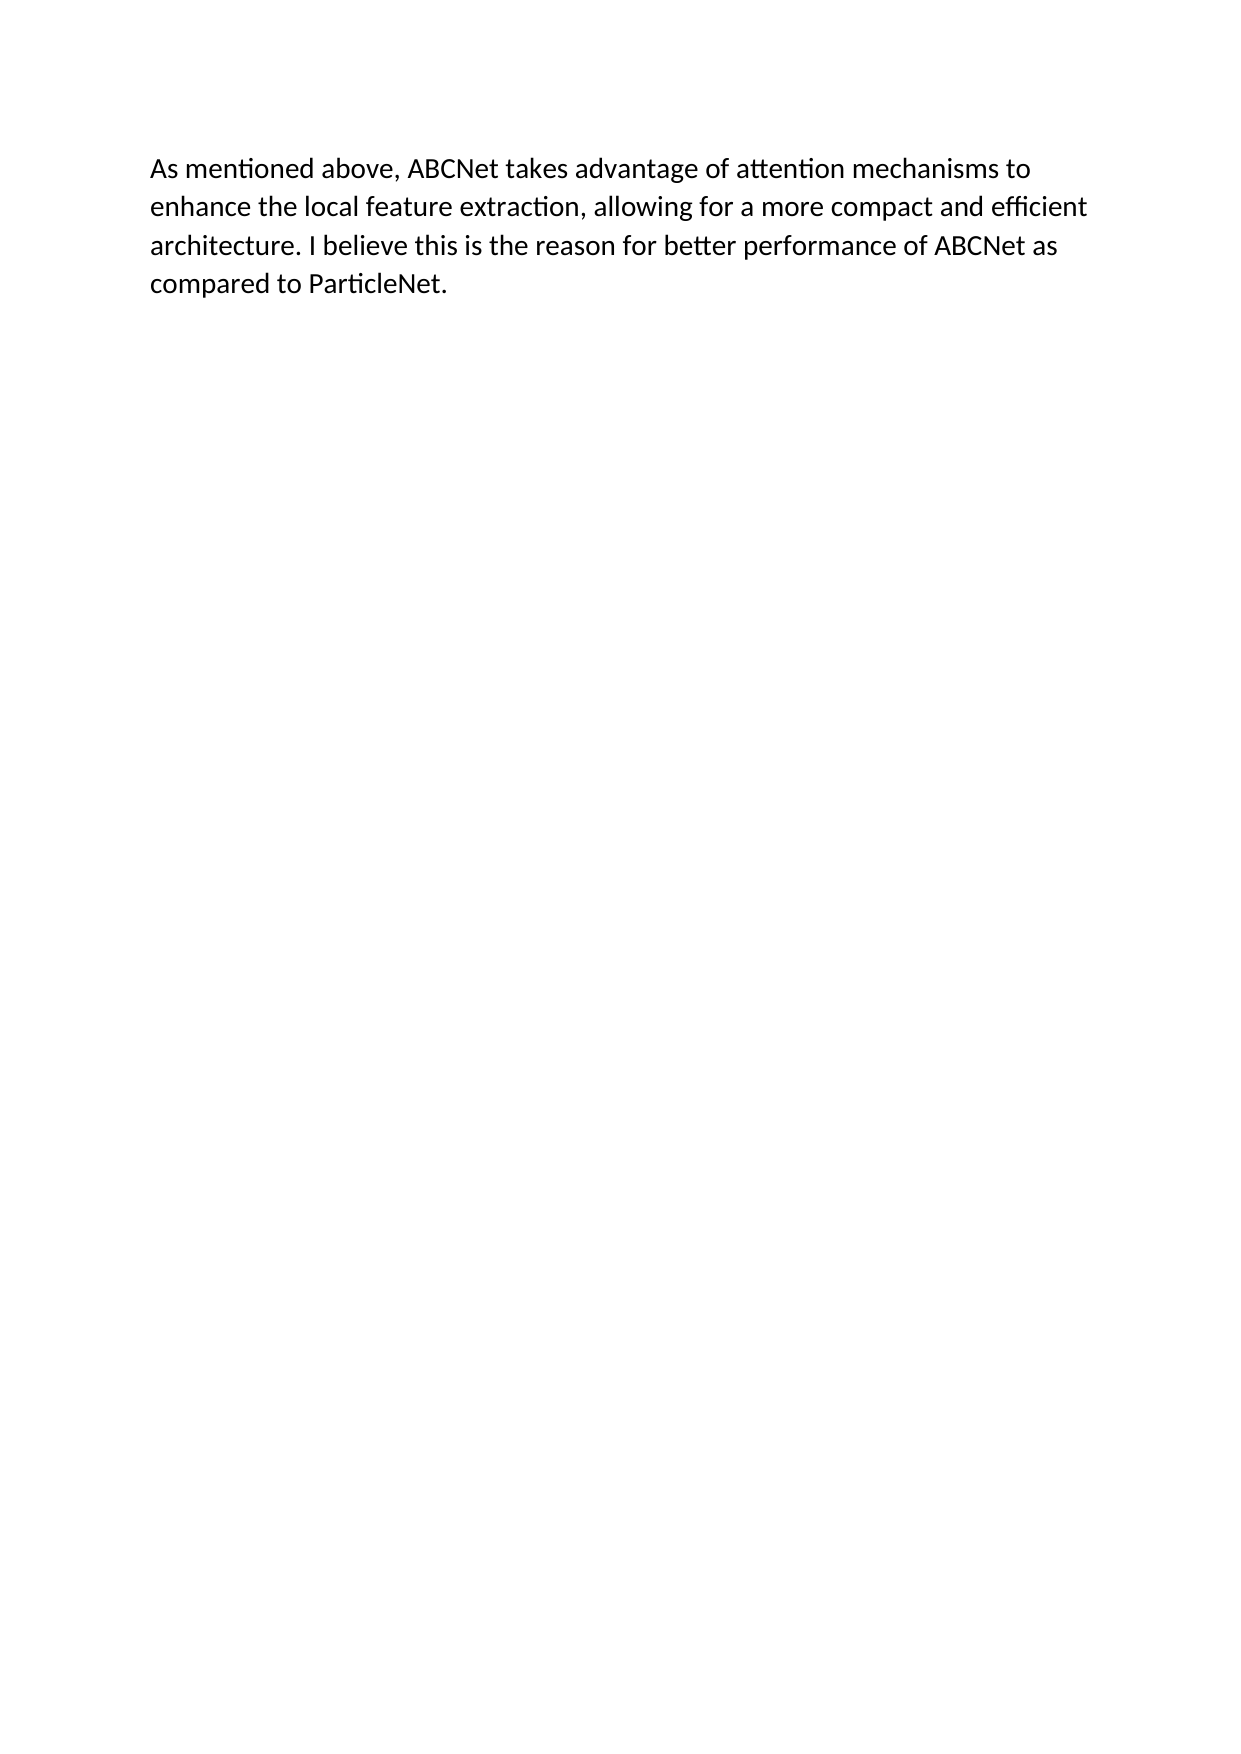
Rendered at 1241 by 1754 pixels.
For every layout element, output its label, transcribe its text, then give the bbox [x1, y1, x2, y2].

text As mentioned above, ABCNet takes advantage of attention mechanisms to enhance the local feature extraction, allowing for a more compact and efficient architecture. I believe this is the reason for better performance of ABCNet as compared to ParticleNet. [150, 150, 1090, 301]
